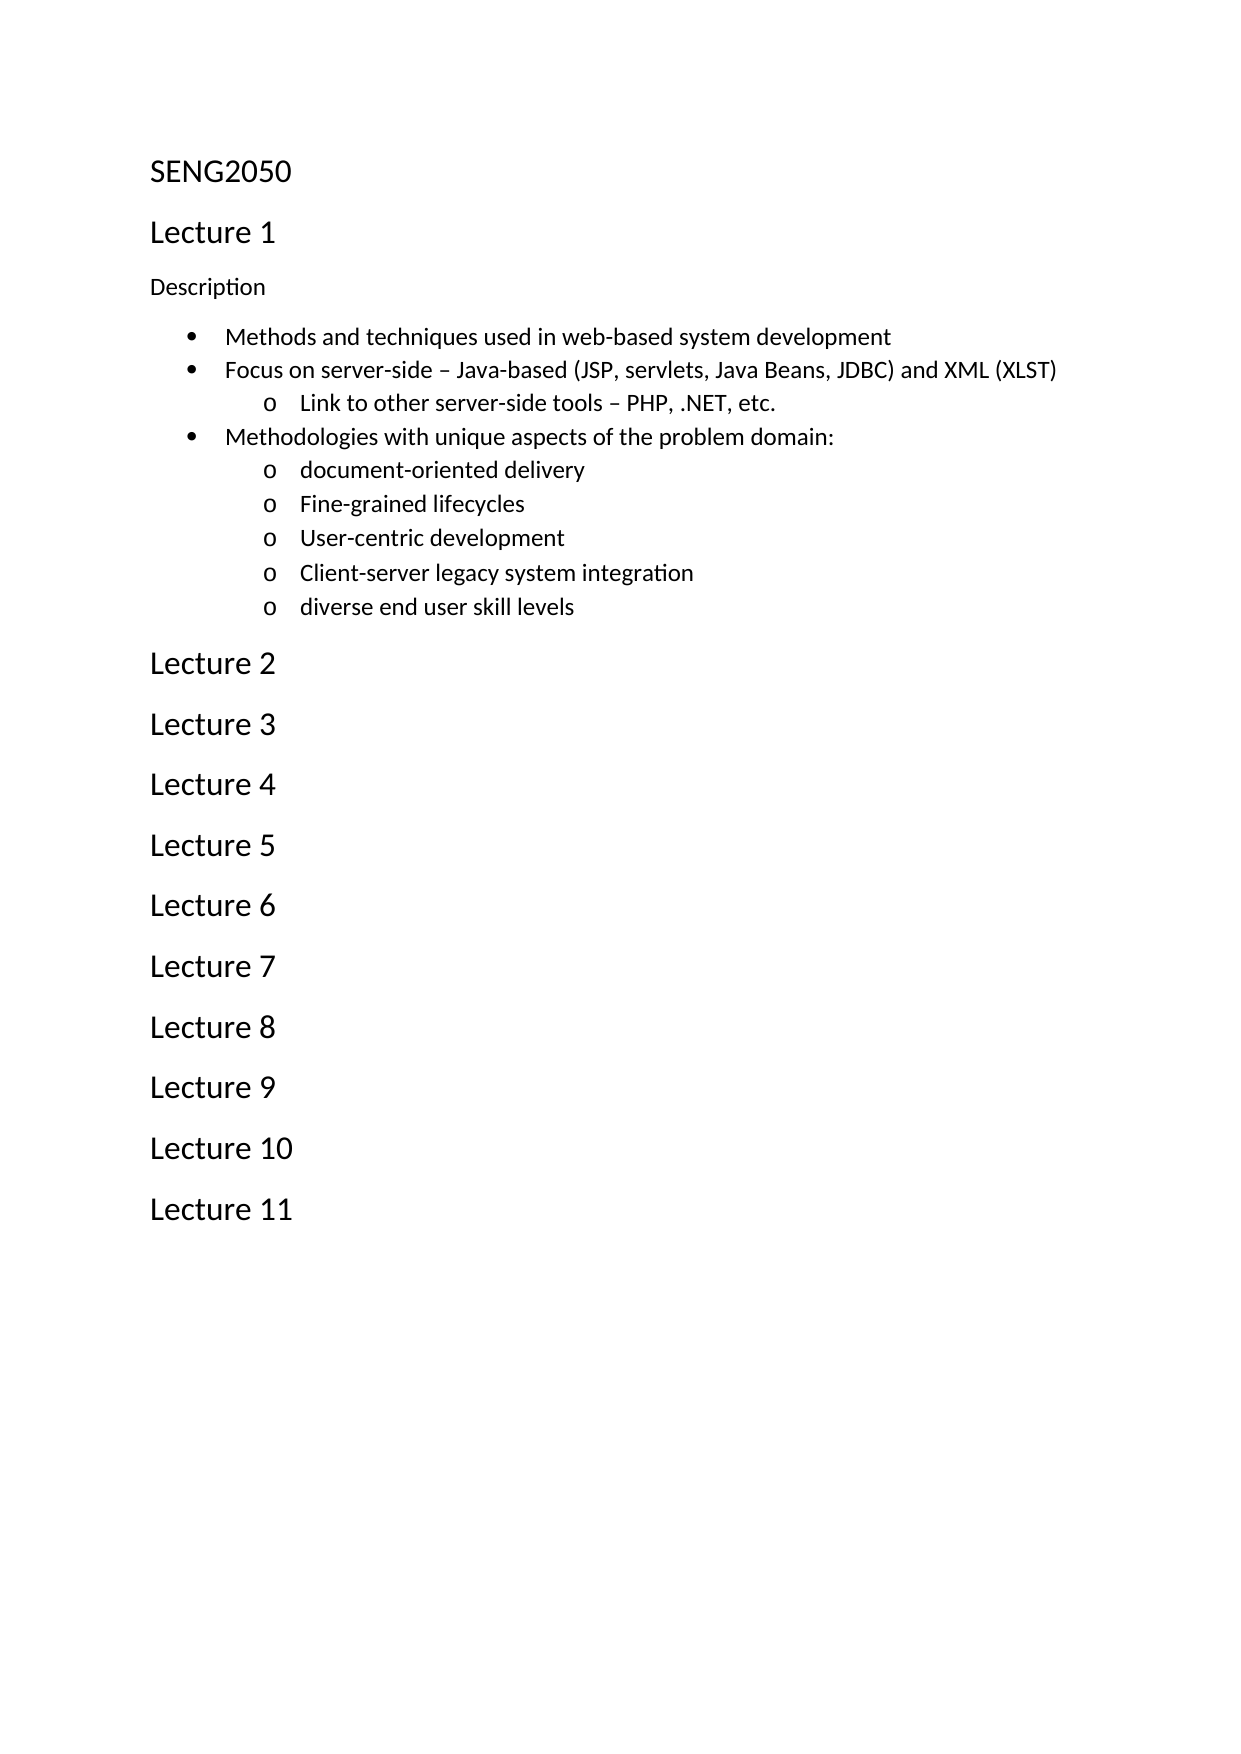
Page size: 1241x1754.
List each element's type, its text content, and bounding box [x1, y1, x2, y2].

list Link to other server-side tools – PHP, .NET, etc. [262, 387, 1090, 418]
text Lecture 7 [150, 945, 1090, 986]
list document-oriented delivery [262, 454, 1090, 486]
text Lecture 9 [150, 1066, 1090, 1107]
text Lecture 1 [150, 211, 1090, 251]
list Focus on server-side – Java-based (JSP, servlets, Java Beans, JDBC) and XML (XLST) [187, 354, 1090, 384]
text SENG2050 [150, 150, 1090, 191]
text Lecture 2 [150, 642, 1090, 683]
list Methods and techniques used in web-based system development [187, 321, 1090, 351]
list Fine-grained lifecycles [262, 488, 1090, 520]
text Lecture 5 [150, 824, 1090, 864]
list User-centric development [262, 522, 1090, 554]
list Client-server legacy system integration [262, 557, 1090, 588]
text Lecture 4 [150, 763, 1090, 804]
text Lecture 10 [150, 1127, 1090, 1168]
text Lecture 11 [150, 1187, 1090, 1228]
list Methodologies with unique aspects of the problem domain: [187, 421, 1090, 451]
text Lecture 6 [150, 884, 1090, 925]
list diverse end user skill levels [262, 591, 1090, 623]
text Lecture 8 [150, 1006, 1090, 1046]
text Description [150, 271, 1090, 302]
text Lecture 3 [150, 702, 1090, 743]
